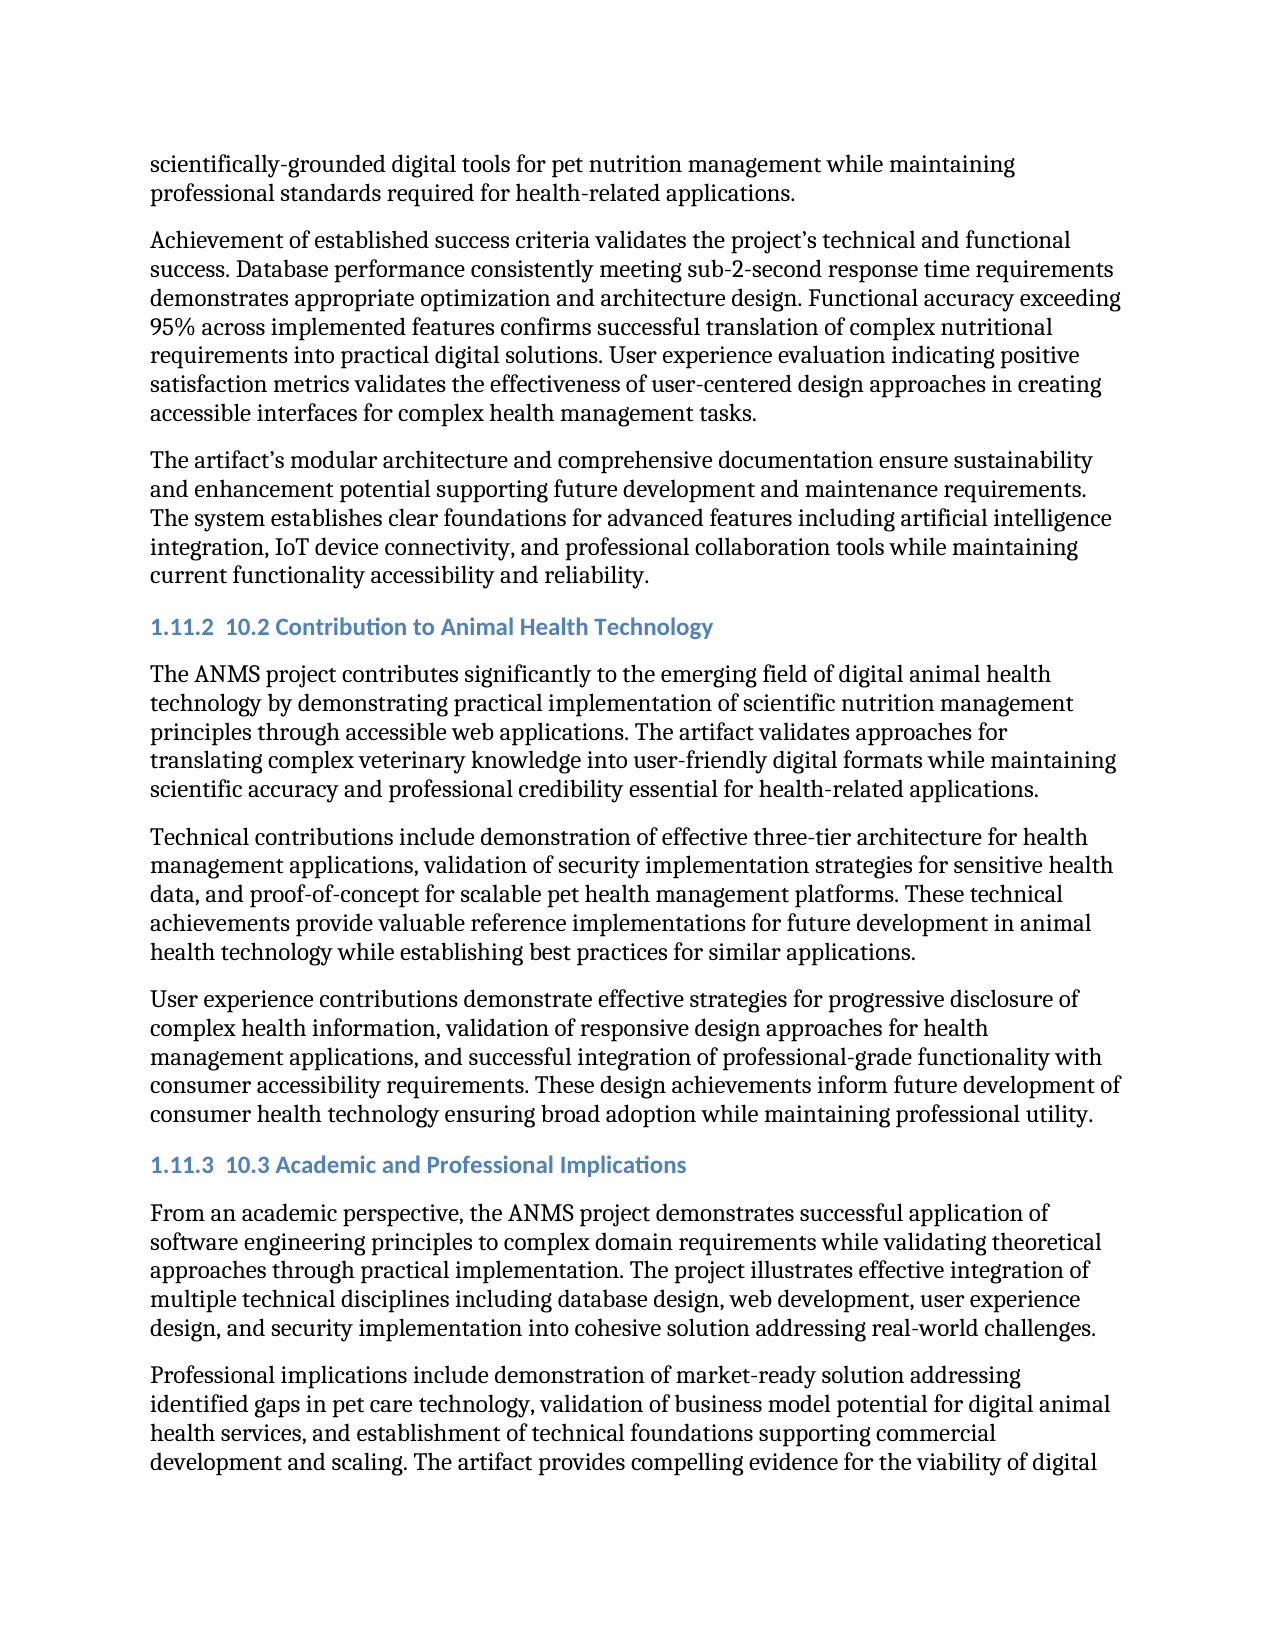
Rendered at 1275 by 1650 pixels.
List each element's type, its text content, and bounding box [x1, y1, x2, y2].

text The artifact’s modular architecture and comprehensive documentation ensure sustainability and enhancement potential supporting future development and maintenance requirements. The system establishes clear foundations for advanced features including artificial intelligence integration, IoT device connectivity, and professional collaboration tools while maintaining current functionality accessibility and reliability. [150, 446, 1125, 590]
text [150, 1361, 1125, 1476]
subtitle 1.11.2 10.2 Contribution to Animal Health Technology [150, 611, 1125, 641]
text Achievement of established success criteria validates the project’s technical and functional success. Database performance consistently meeting sub-2-second response time requirements demonstrates appropriate optimization and architecture design. Functional accuracy exceeding 95% across implemented features confirms successful translation of complex nutritional requirements into practical digital solutions. User experience evaluation indicating positive satisfaction metrics validates the effectiveness of user-centered design approaches in creating accessible interfaces for complex health management tasks. [150, 226, 1125, 427]
text User experience contributions demonstrate effective strategies for progressive disclosure of complex health information, validation of responsive design approaches for health management applications, and successful integration of professional-grade functionality with consumer accessibility requirements. These design achievements inform future development of consumer health technology ensuring broad adoption while maintaining professional utility. [150, 985, 1125, 1129]
text From an academic perspective, the ANMS project demonstrates successful application of software engineering principles to complex domain requirements while validating theoretical approaches through practical implementation. The project illustrates effective integration of multiple technical disciplines including database design, web development, user experience design, and security implementation into cohesive solution addressing real-world challenges. [150, 1199, 1125, 1343]
text The ANMS project contributes significantly to the emerging field of digital animal health technology by demonstrating practical implementation of scientific nutrition management principles through accessible web applications. The artifact validates approaches for translating complex veterinary knowledge into user-friendly digital formats while maintaining scientific accuracy and professional credibility essential for health-related applications. [150, 660, 1125, 804]
subtitle 1.11.3 10.3 Academic and Professional Implications [150, 1150, 1125, 1180]
text Technical contributions include demonstration of effective three-tier architecture for health management applications, validation of security implementation strategies for sensitive health data, and proof-of-concept for scalable pet health management platforms. These technical achievements provide valuable reference implementations for future development in animal health technology while establishing best practices for similar applications. [150, 823, 1125, 966]
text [150, 150, 1125, 207]
